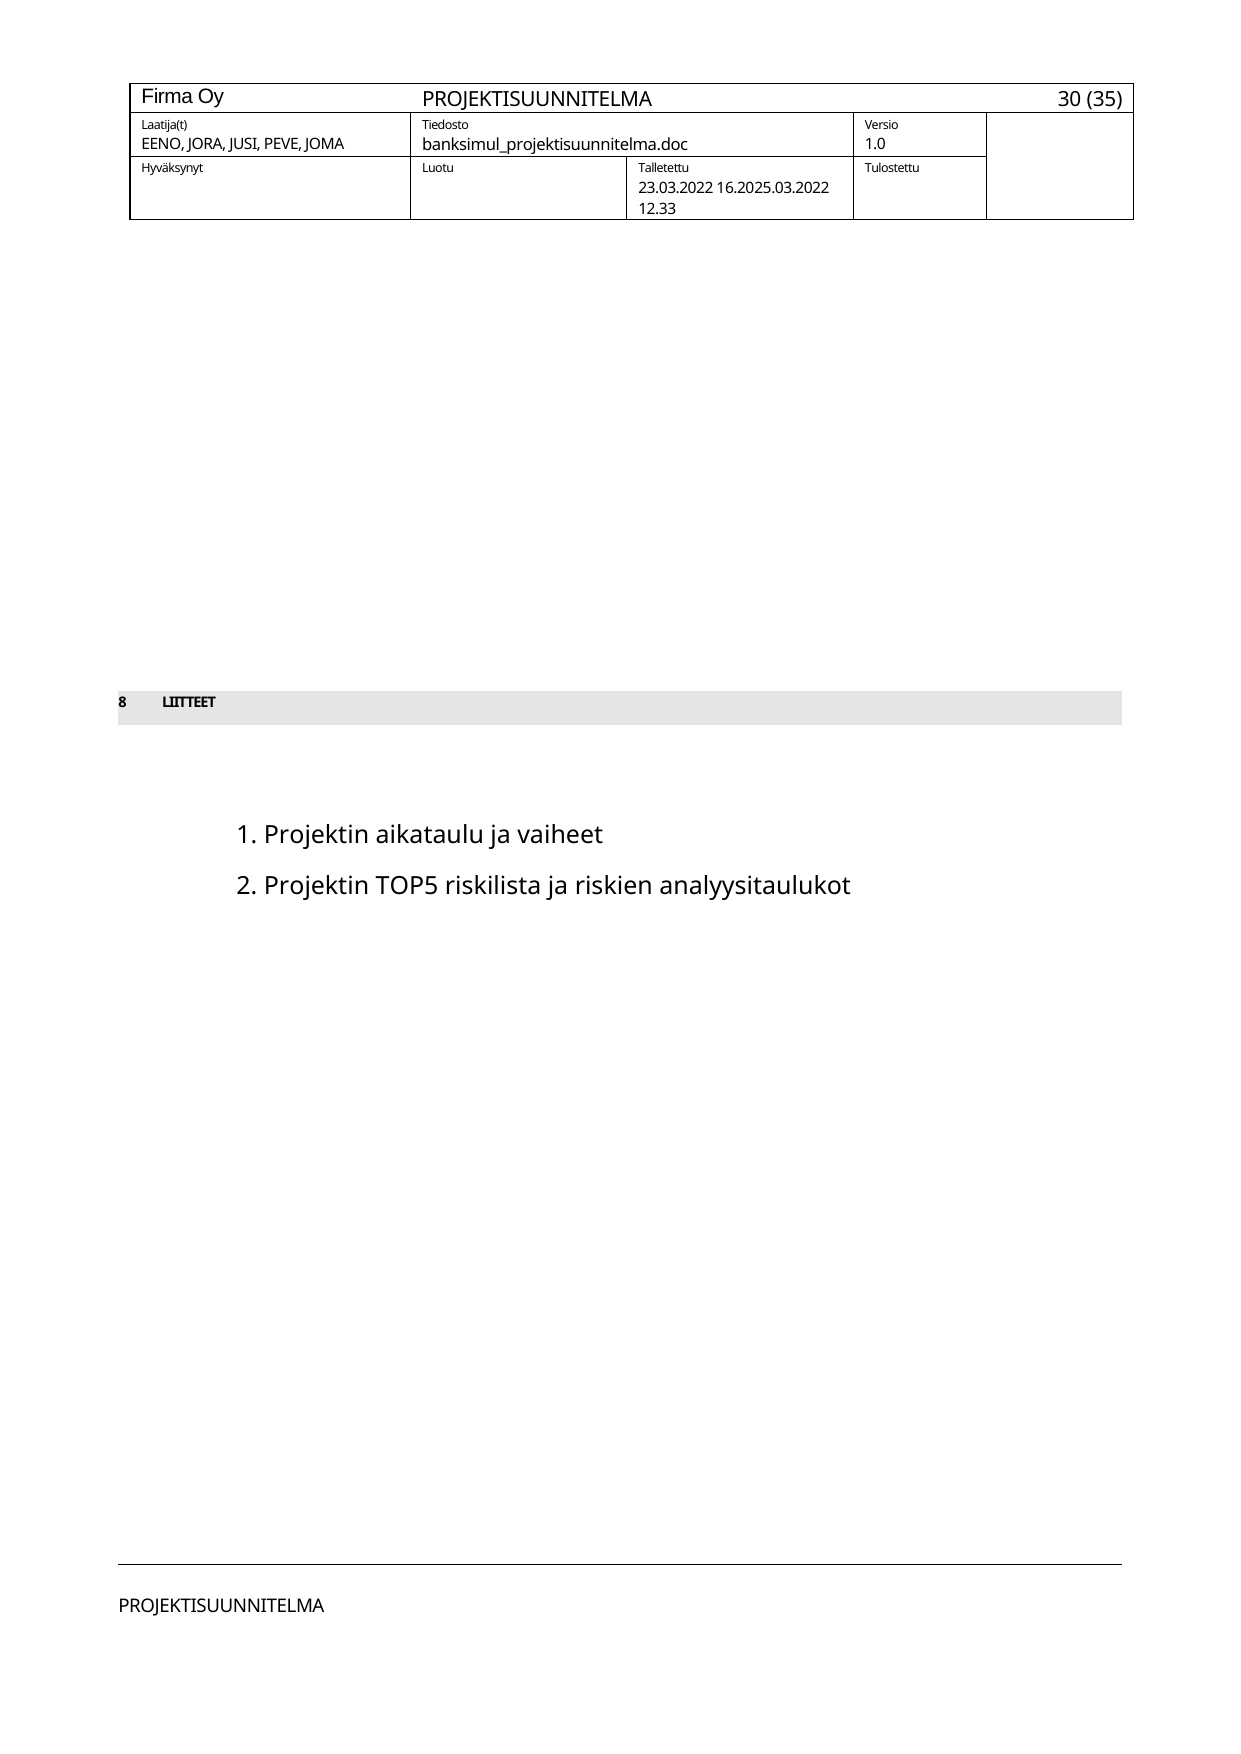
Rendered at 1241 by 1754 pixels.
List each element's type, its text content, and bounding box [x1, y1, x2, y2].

text 2. Projektin TOP5 riskilista ja riskien analyysitaulukot [236, 867, 1122, 901]
subtitle LIITTEET [118, 691, 1122, 725]
text 1. Projektin aikataulu ja vaiheet [236, 816, 1122, 850]
